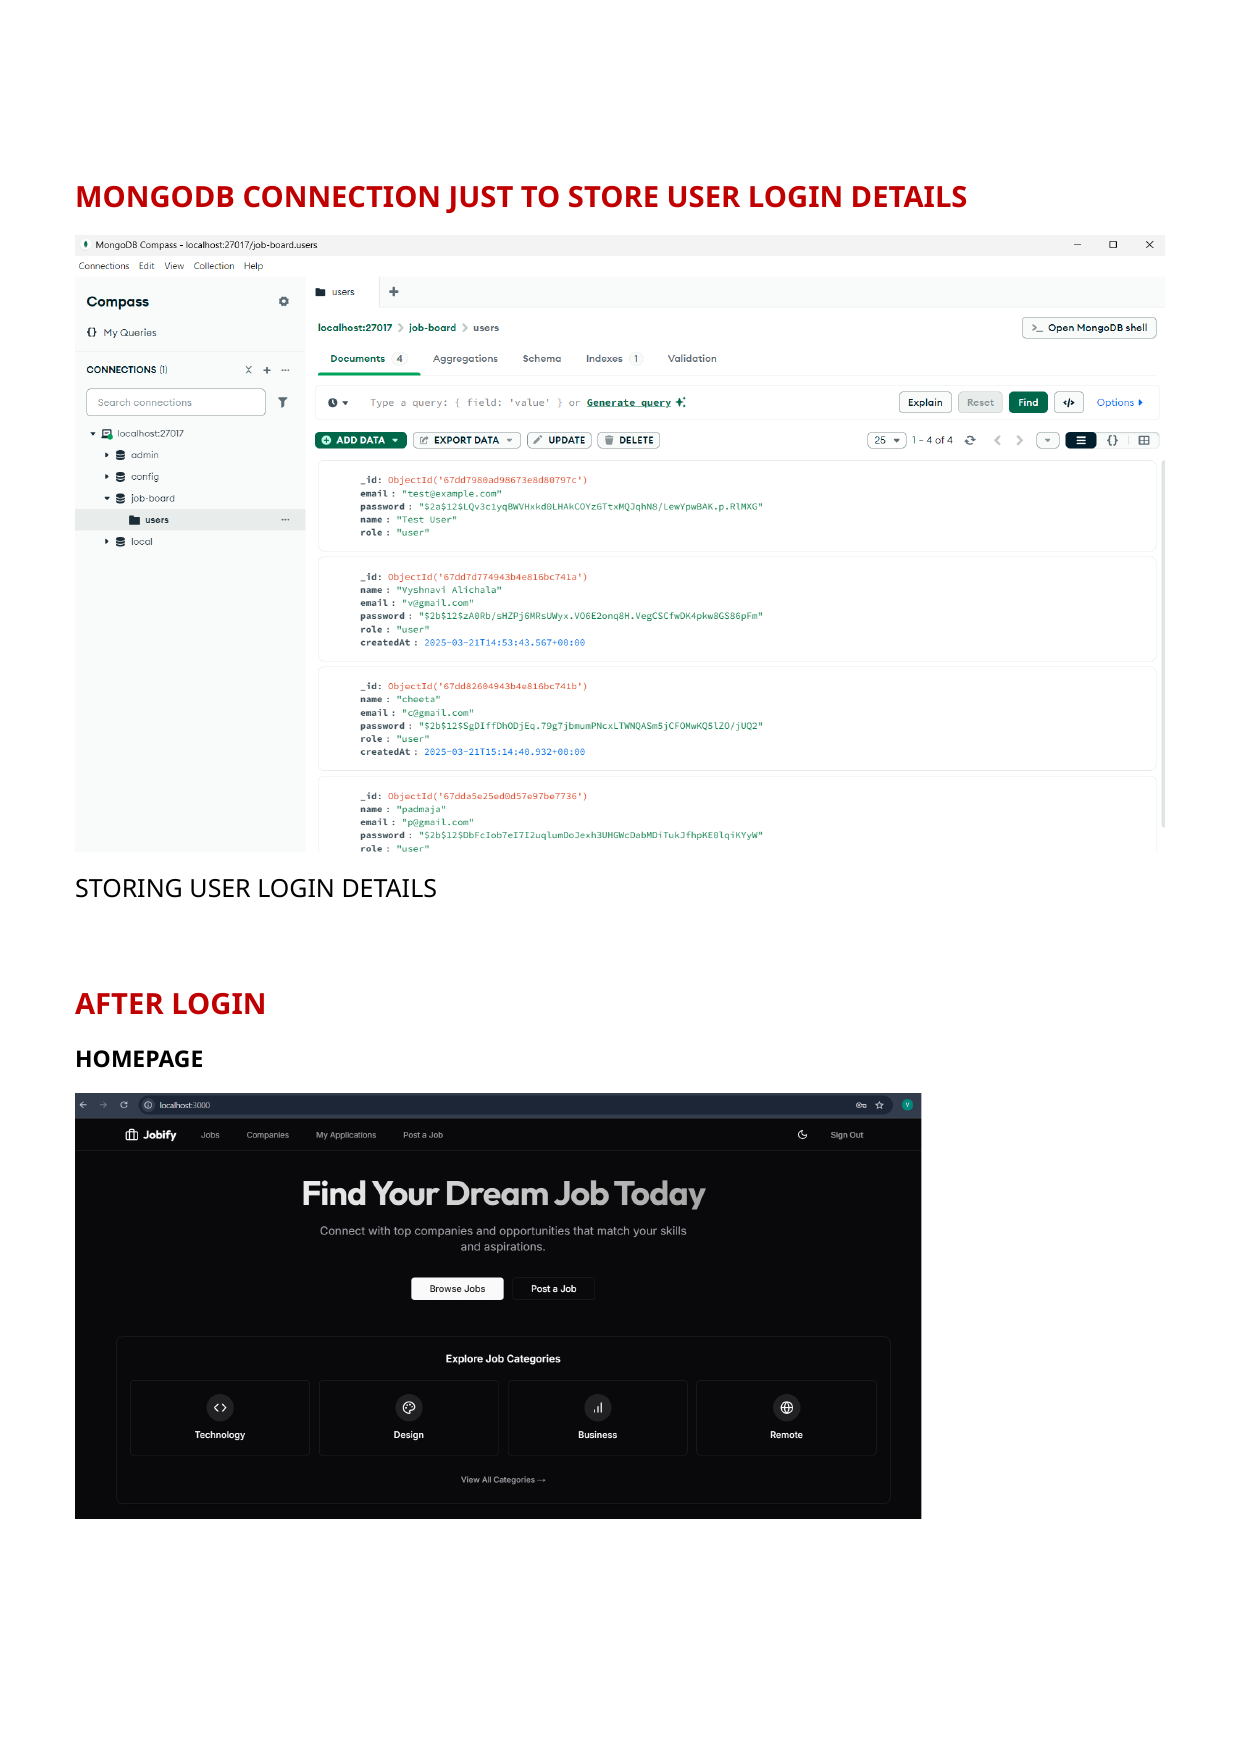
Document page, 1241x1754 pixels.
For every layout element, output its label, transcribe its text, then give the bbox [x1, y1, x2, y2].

text AFTER LOGIN [75, 983, 1165, 1023]
text MONGODB CONNECTION JUST TO STORE USER LOGIN DETAILS [75, 176, 1165, 216]
picture [75, 235, 1166, 852]
picture [75, 1093, 922, 1519]
text HOMEPAGE [75, 1043, 1165, 1074]
text STORING USER LOGIN DETAILS [75, 871, 1165, 904]
